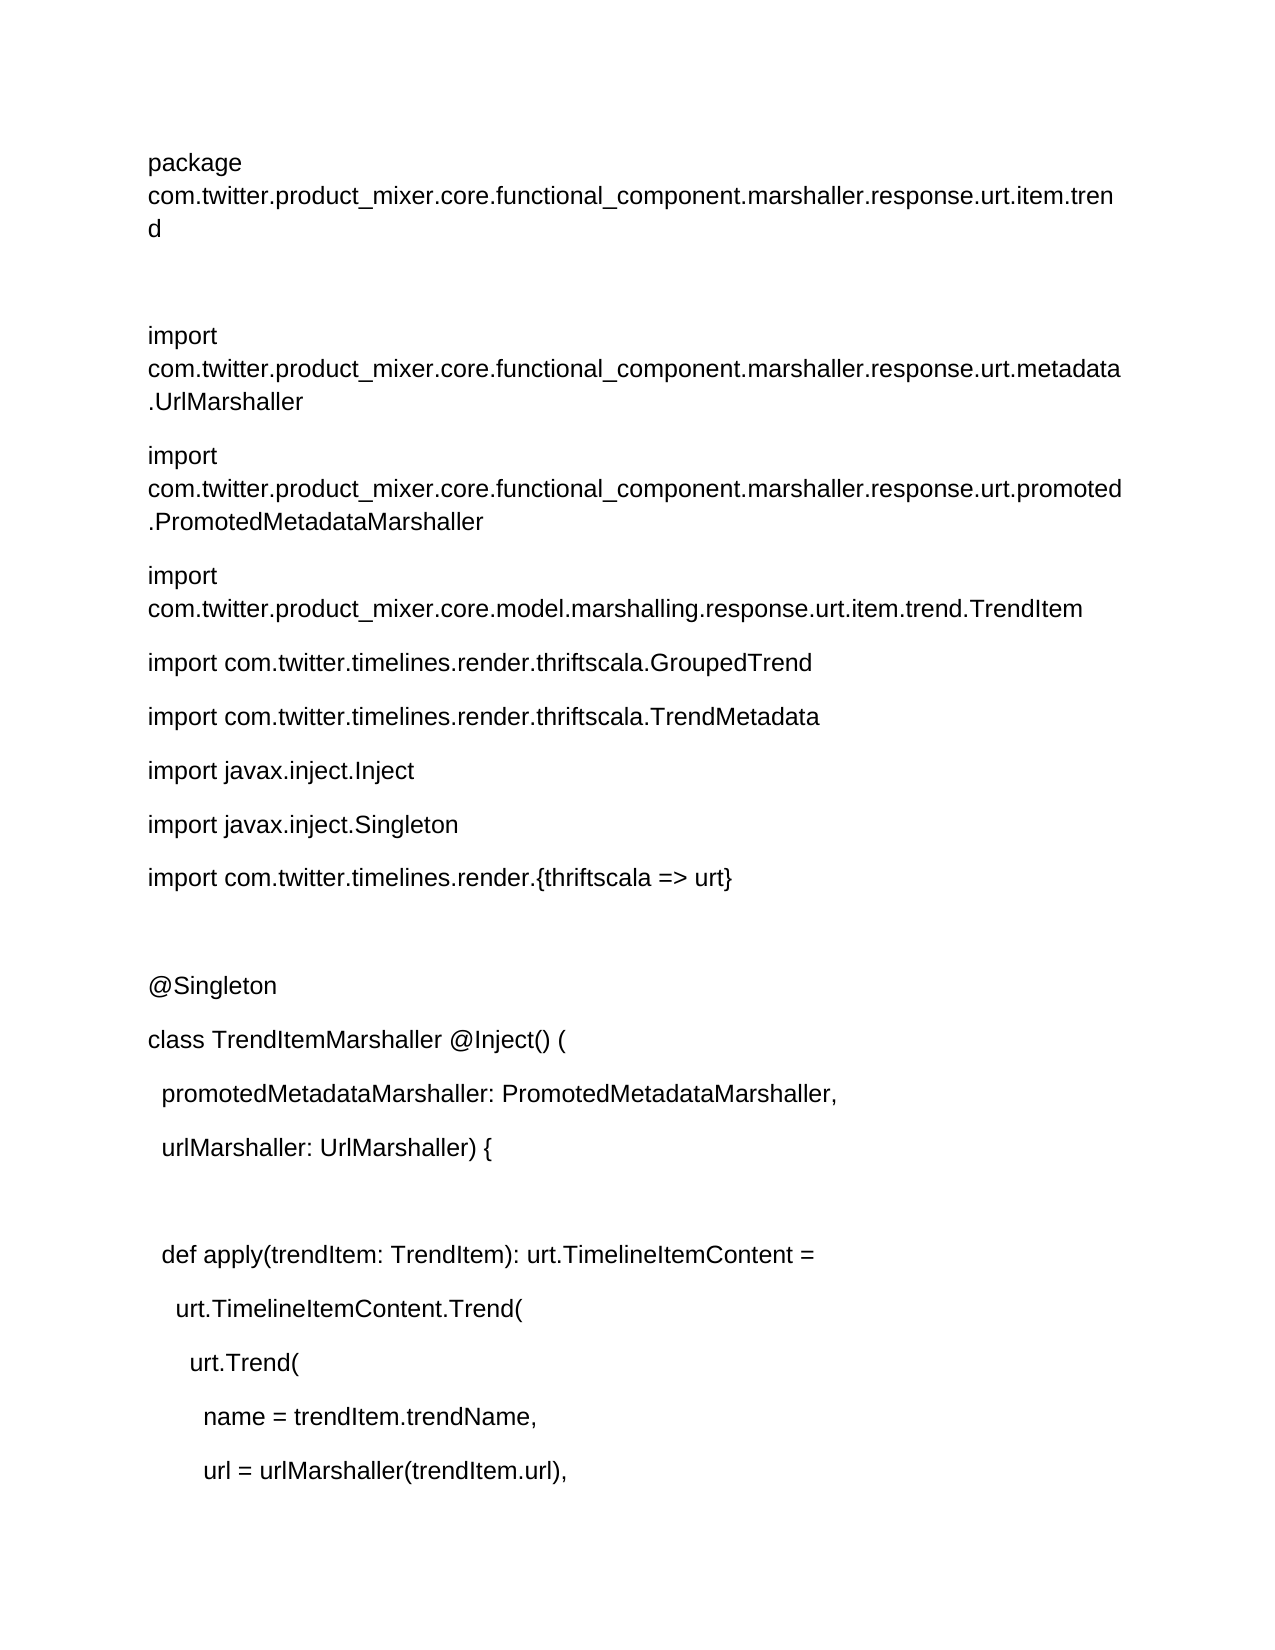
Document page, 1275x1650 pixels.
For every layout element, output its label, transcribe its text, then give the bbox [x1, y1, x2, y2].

text class TrendItemMarshaller @Inject() ( [148, 1025, 1127, 1054]
text url = urlMarshaller(trendItem.url), [148, 1456, 1127, 1484]
text promotedMetadataMarshaller: PromotedMetadataMarshaller, [148, 1079, 1127, 1108]
text import com.twitter.product_mixer.core.functional_component.marshaller.response.urt.promoted.PromotedMetadataMarshaller [148, 441, 1127, 536]
text @Singleton [148, 971, 1127, 1000]
text import com.twitter.timelines.render.{thriftscala => urt} [148, 863, 1127, 892]
text import com.twitter.product_mixer.core.functional_component.marshaller.response.urt.metadata.UrlMarshaller [148, 321, 1127, 416]
text urlMarshaller: UrlMarshaller) { [148, 1133, 1127, 1161]
text import javax.inject.Singleton [148, 809, 1127, 838]
text import javax.inject.Inject [148, 756, 1127, 784]
text import com.twitter.product_mixer.core.model.marshalling.response.urt.item.trend.TrendItem [148, 561, 1127, 623]
text urt.TimelineItemContent.Trend( [148, 1294, 1127, 1323]
text import com.twitter.timelines.render.thriftscala.GroupedTrend [148, 648, 1127, 677]
text package com.twitter.product_mixer.core.functional_component.marshaller.response.urt.item.trend [148, 148, 1127, 242]
text def apply(trendItem: TrendItem): urt.TimelineItemContent = [148, 1240, 1127, 1269]
text import com.twitter.timelines.render.thriftscala.TrendMetadata [148, 702, 1127, 731]
text name = trendItem.trendName, [148, 1402, 1127, 1431]
text urt.Trend( [148, 1348, 1127, 1377]
